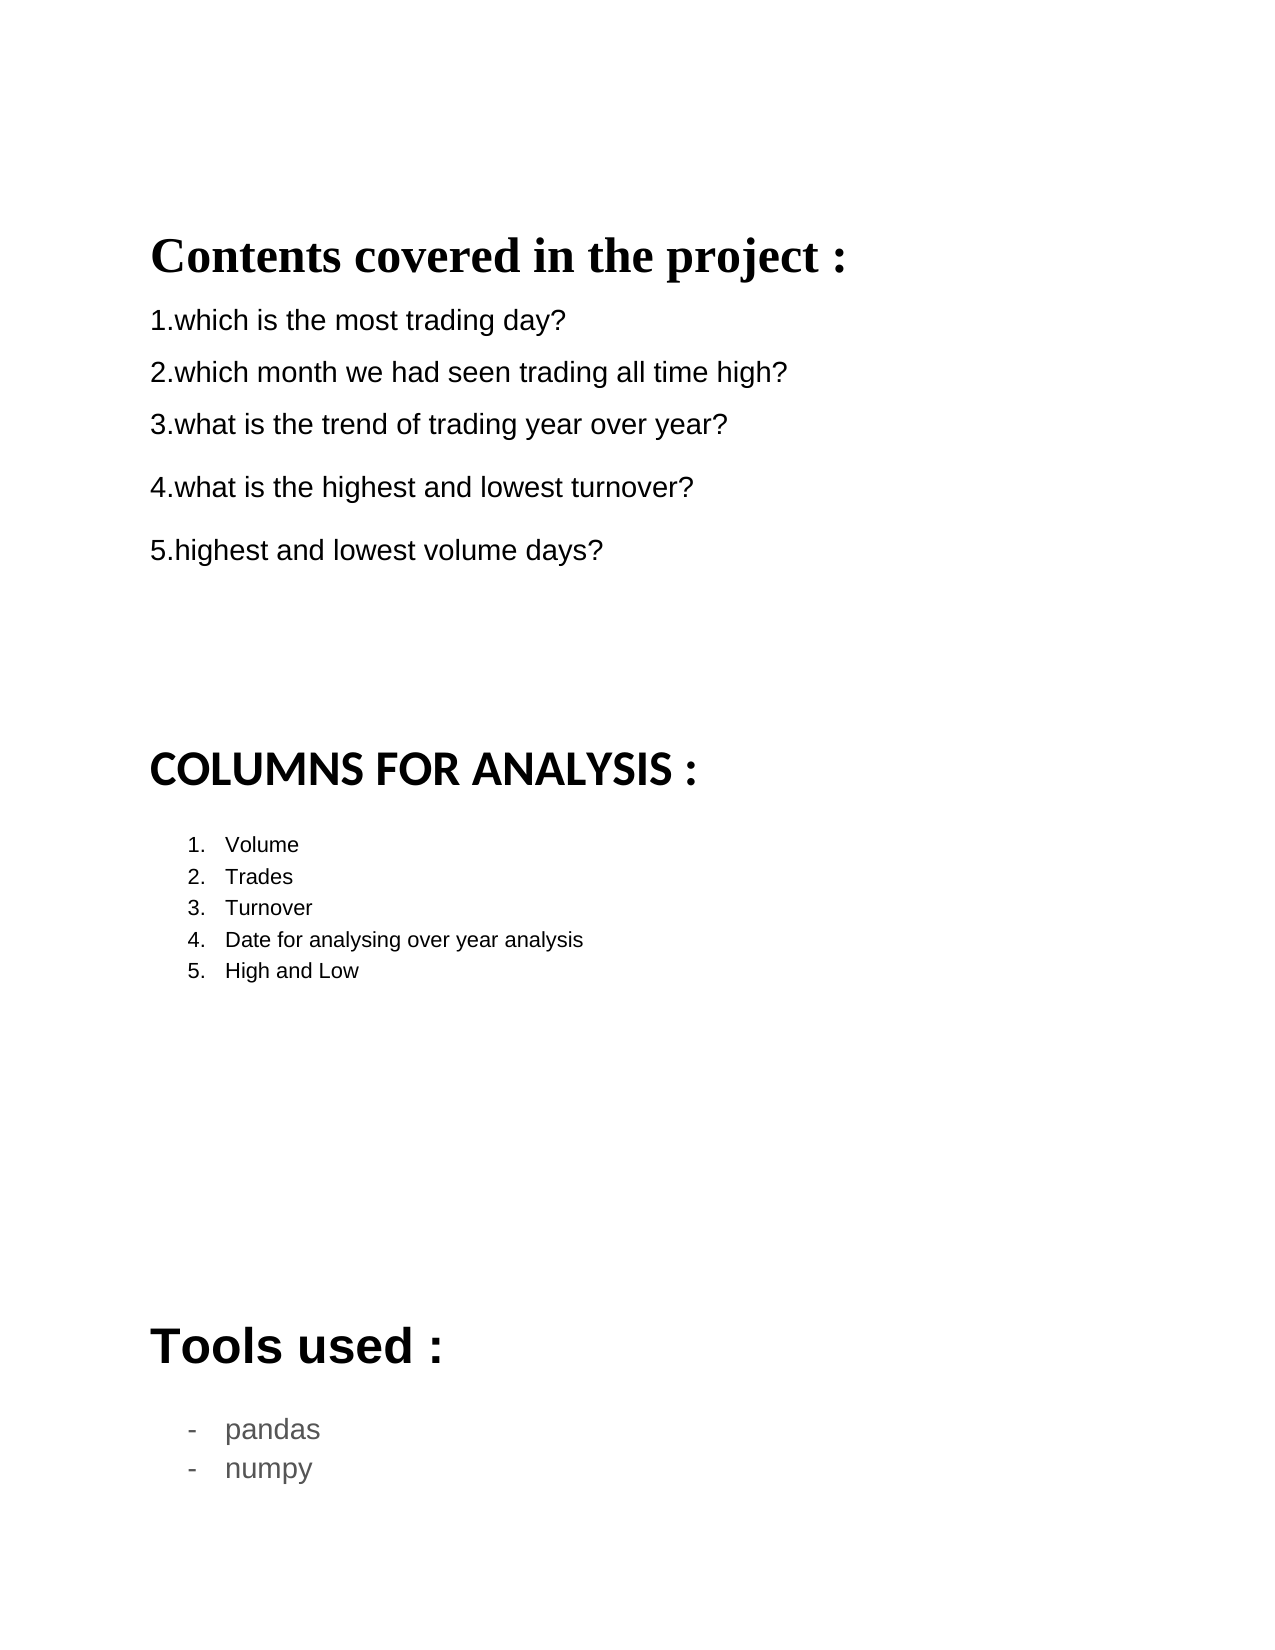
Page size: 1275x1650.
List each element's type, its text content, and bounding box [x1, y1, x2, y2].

list High and Low [187, 958, 1125, 983]
text 4.what is the highest and lowest turnover? [150, 470, 1125, 503]
list numpy [187, 1448, 1125, 1487]
list Trades [187, 864, 1125, 889]
text Tools used : [150, 1317, 1125, 1374]
text COLUMNS FOR ANALYSIS : [150, 737, 1125, 798]
text 5.highest and lowest volume days? [150, 532, 1125, 566]
list Turnover [187, 895, 1125, 920]
text 1.which is the most trading day? [150, 302, 1125, 336]
list Date for analysing over year analysis [187, 927, 1125, 952]
text 3.what is the trend of trading year over year? [150, 407, 1125, 441]
list Volume [187, 832, 1125, 857]
list pandas [187, 1408, 1125, 1448]
text Contents covered in the project : [150, 226, 1125, 284]
text 2.which month we had seen trading all time high? [150, 355, 1125, 388]
